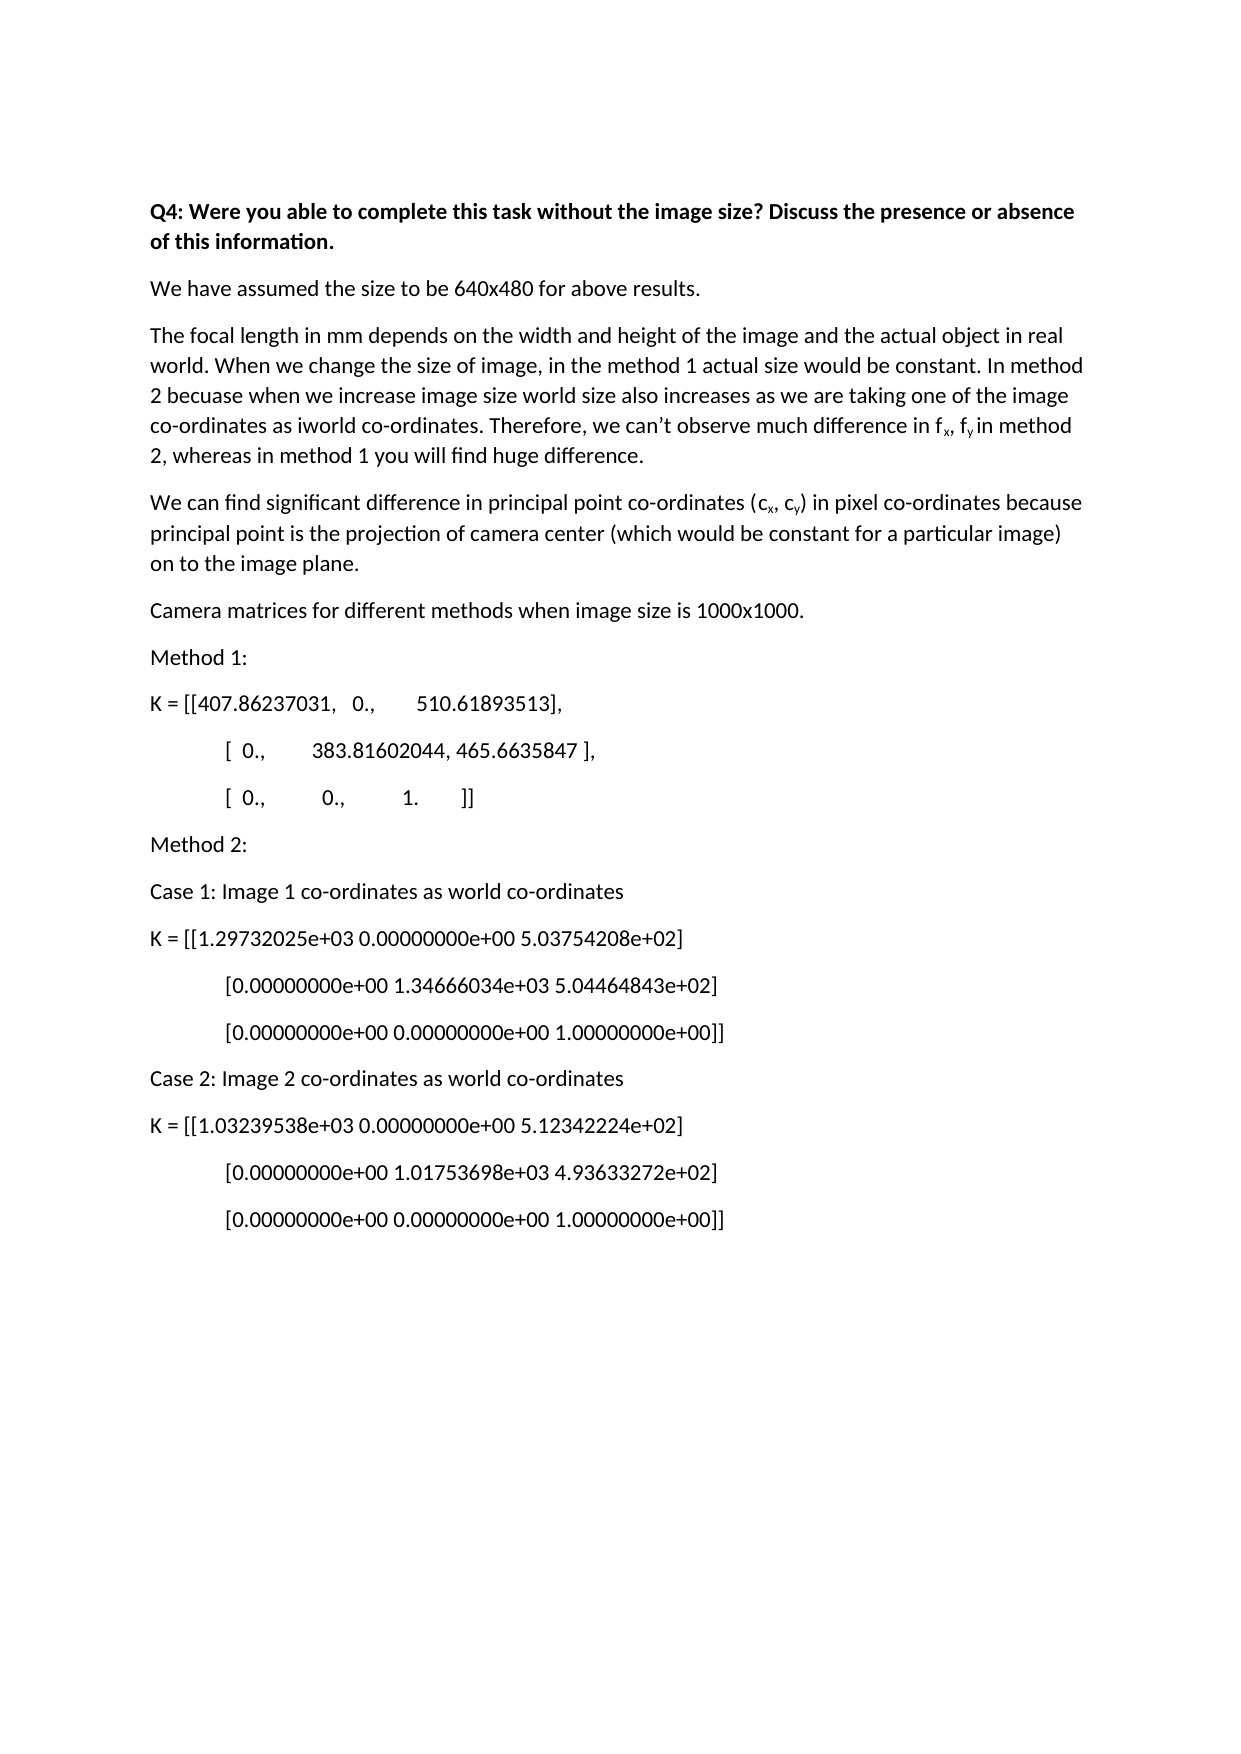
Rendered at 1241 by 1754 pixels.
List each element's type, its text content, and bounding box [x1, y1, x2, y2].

text [ 0., 383.81602044, 465.6635847 ], [150, 736, 1090, 764]
text K = [[1.03239538e+03 0.00000000e+00 5.12342224e+02] [150, 1111, 1090, 1139]
text We can find significant difference in principal point co-ordinates (cx, cy) in pixel co-ordinates because principal point is the projection of camera center (which would be constant for a particular image) on to the image plane. [150, 488, 1090, 577]
text [0.00000000e+00 0.00000000e+00 1.00000000e+00]] [150, 1205, 1090, 1233]
text Camera matrices for different methods when image size is 1000x1000. [150, 596, 1090, 624]
text K = [[407.86237031, 0., 510.61893513], [150, 689, 1090, 718]
text [0.00000000e+00 1.01753698e+03 4.93633272e+02] [150, 1158, 1090, 1186]
text Case 1: Image 1 co-ordinates as world co-ordinates [150, 877, 1090, 905]
text [0.00000000e+00 0.00000000e+00 1.00000000e+00]] [150, 1018, 1090, 1046]
text [0.00000000e+00 1.34666034e+03 5.04464843e+02] [150, 971, 1090, 999]
text Method 1: [150, 643, 1090, 671]
text We have assumed the size to be 640x480 for above results. [150, 274, 1090, 302]
text Case 2: Image 2 co-ordinates as world co-ordinates [150, 1064, 1090, 1093]
text K = [[1.29732025e+03 0.00000000e+00 5.03754208e+02] [150, 924, 1090, 952]
text Q4: Were you able to complete this task without the image size? Discuss the presence or absence of this information. [150, 197, 1090, 255]
text Method 2: [150, 830, 1090, 858]
text [ 0., 0., 1. ]] [150, 783, 1090, 811]
text The focal length in mm depends on the width and height of the image and the actual object in real world. When we change the size of image, in the method 1 actual size would be constant. In method 2 becuase when we increase image size world size also increases as we are taking one of the image co-ordinates as iworld co-ordinates. Therefore, we can’t observe much difference in fx, fy in method 2, whereas in method 1 you will find huge difference. [150, 321, 1090, 470]
